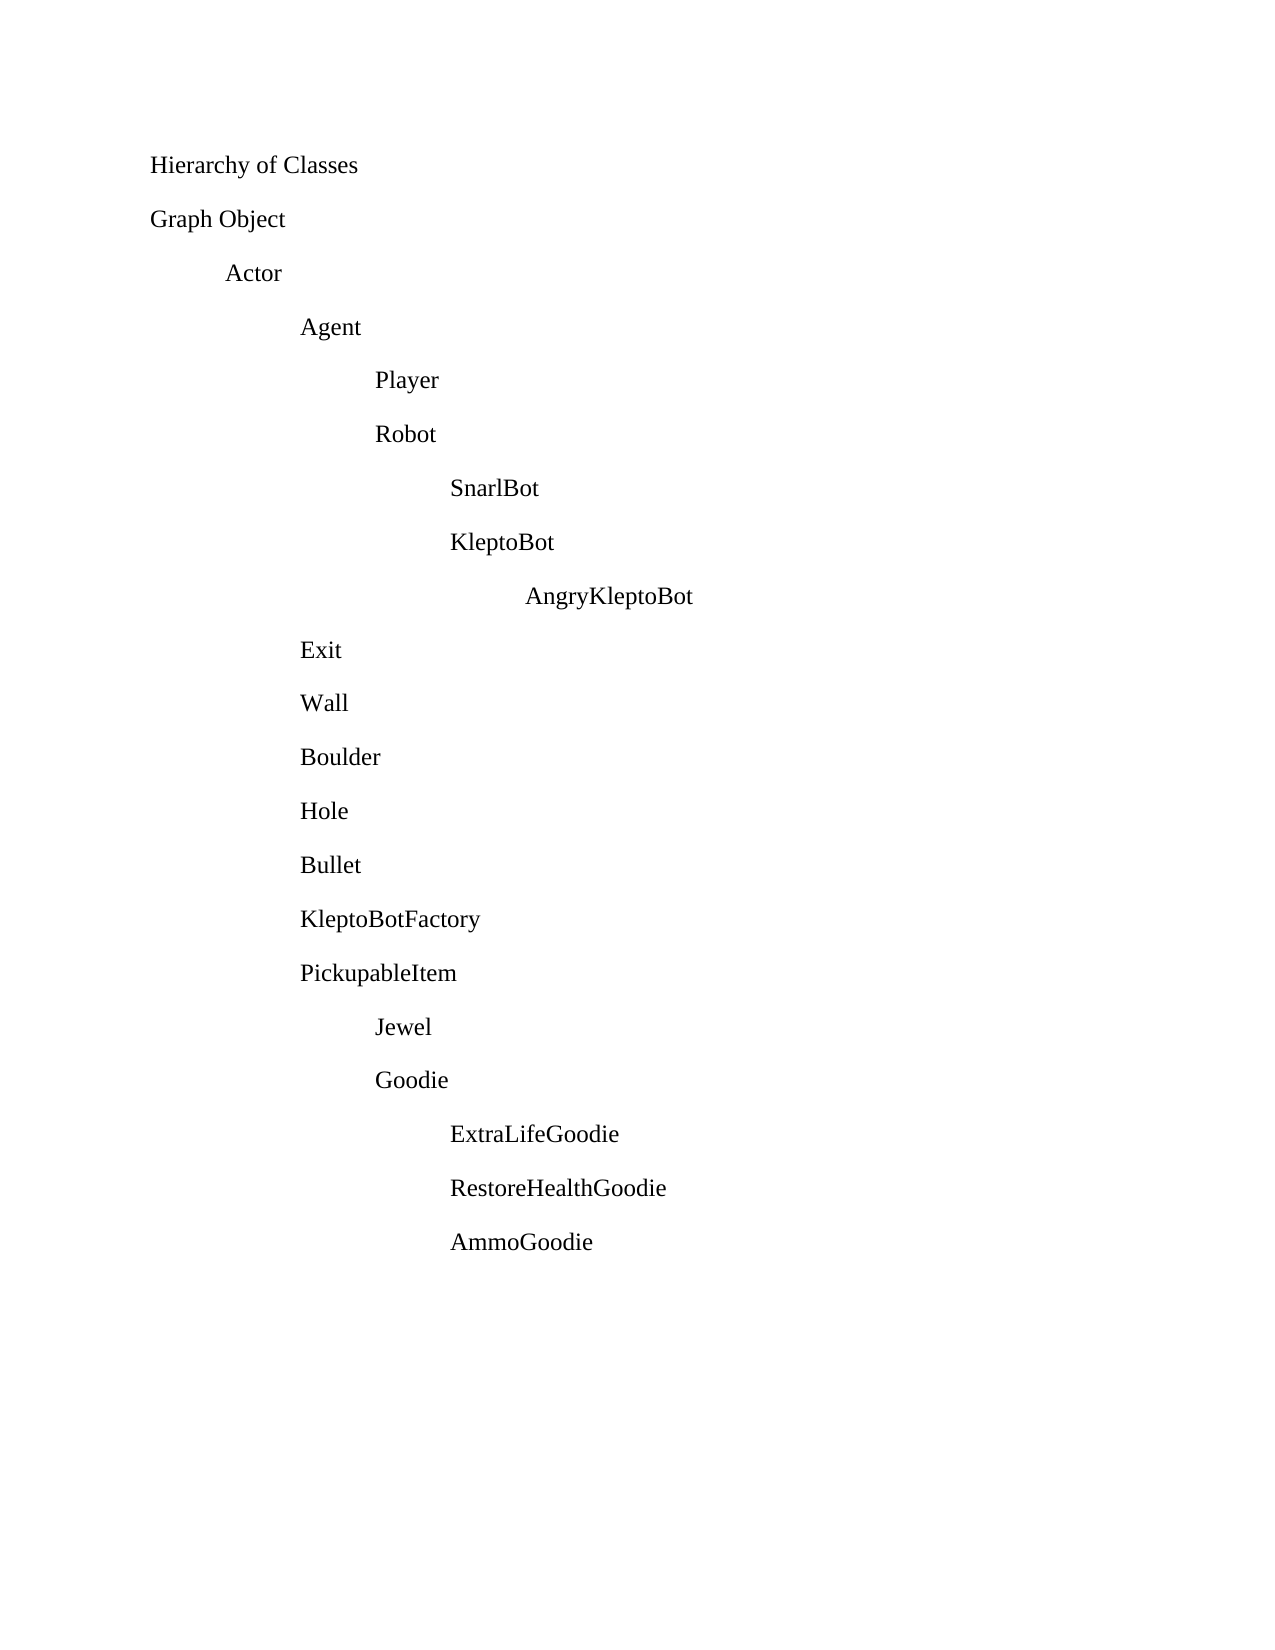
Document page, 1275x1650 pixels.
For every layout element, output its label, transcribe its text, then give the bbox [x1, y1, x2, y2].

text Goodie [150, 1066, 1125, 1094]
text AngryKleptoBot [150, 581, 1125, 609]
text KleptoBotFactory [150, 904, 1125, 933]
text KleptoBot [150, 527, 1125, 556]
text Jewel [150, 1012, 1125, 1040]
text Boulder [150, 742, 1125, 771]
text SnarlBot [150, 473, 1125, 502]
text Hierarchy of Classes [150, 150, 1125, 179]
text ExtraLifeGoodie [150, 1119, 1125, 1148]
text Player [150, 365, 1125, 394]
text Wall [150, 688, 1125, 717]
text AmmoGoodie [150, 1227, 1125, 1256]
text Hole [150, 796, 1125, 825]
text Exit [150, 635, 1125, 663]
text PickupableItem [150, 958, 1125, 987]
text Graph Object [150, 204, 1125, 233]
text RestoreHealthGoodie [150, 1173, 1125, 1202]
text Bullet [150, 850, 1125, 879]
text Agent [150, 312, 1125, 340]
text Robot [150, 419, 1125, 448]
text Actor [150, 258, 1125, 286]
